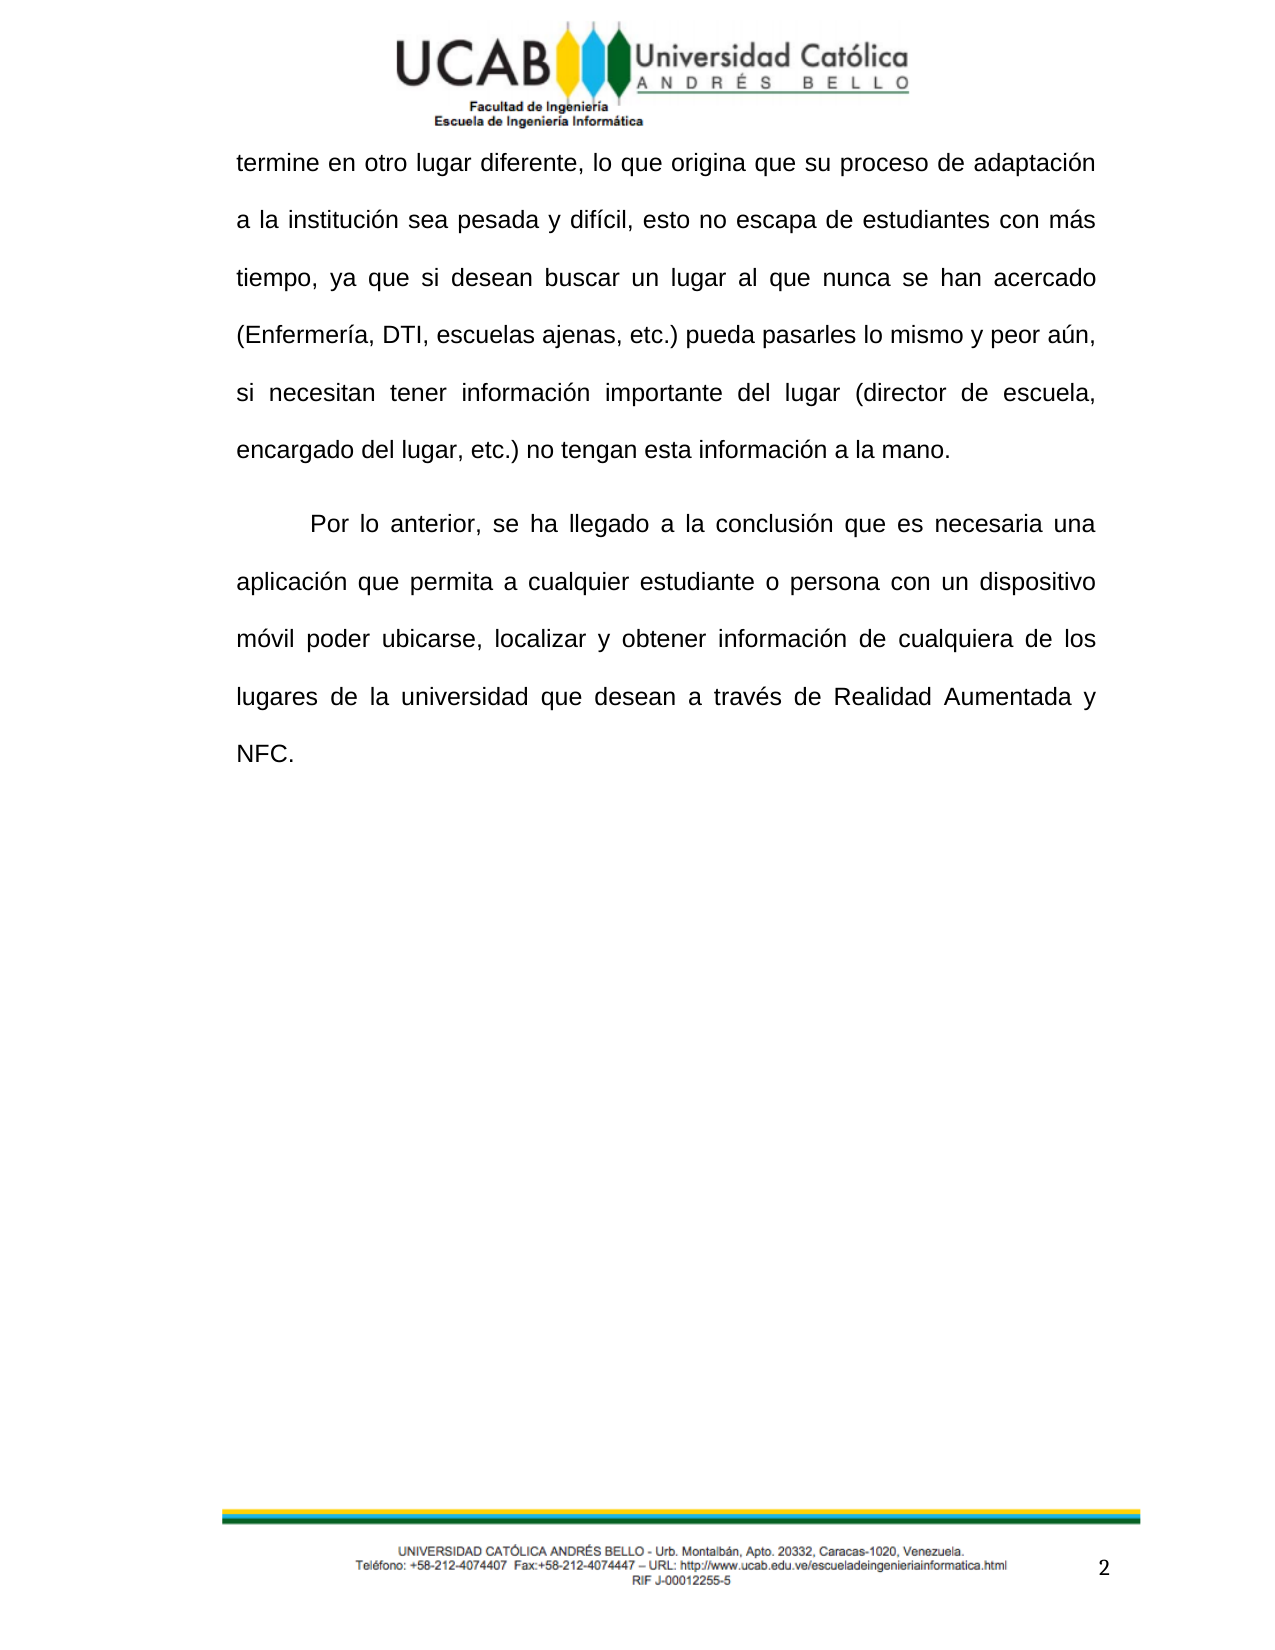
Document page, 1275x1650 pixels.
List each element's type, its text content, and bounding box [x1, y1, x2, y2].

picture [220, 1506, 1141, 1593]
picture [355, 0, 974, 144]
text Por lo anterior, se ha llegado a la conclusión que es necesaria una aplicación que permita a cualquier estudiante o persona con un dispositivo móvil poder ubicarse, localizar y obtener información de cualquiera de los lugares de la universidad que desean a través de Realidad Aumentada y NFC. [236, 509, 1098, 768]
